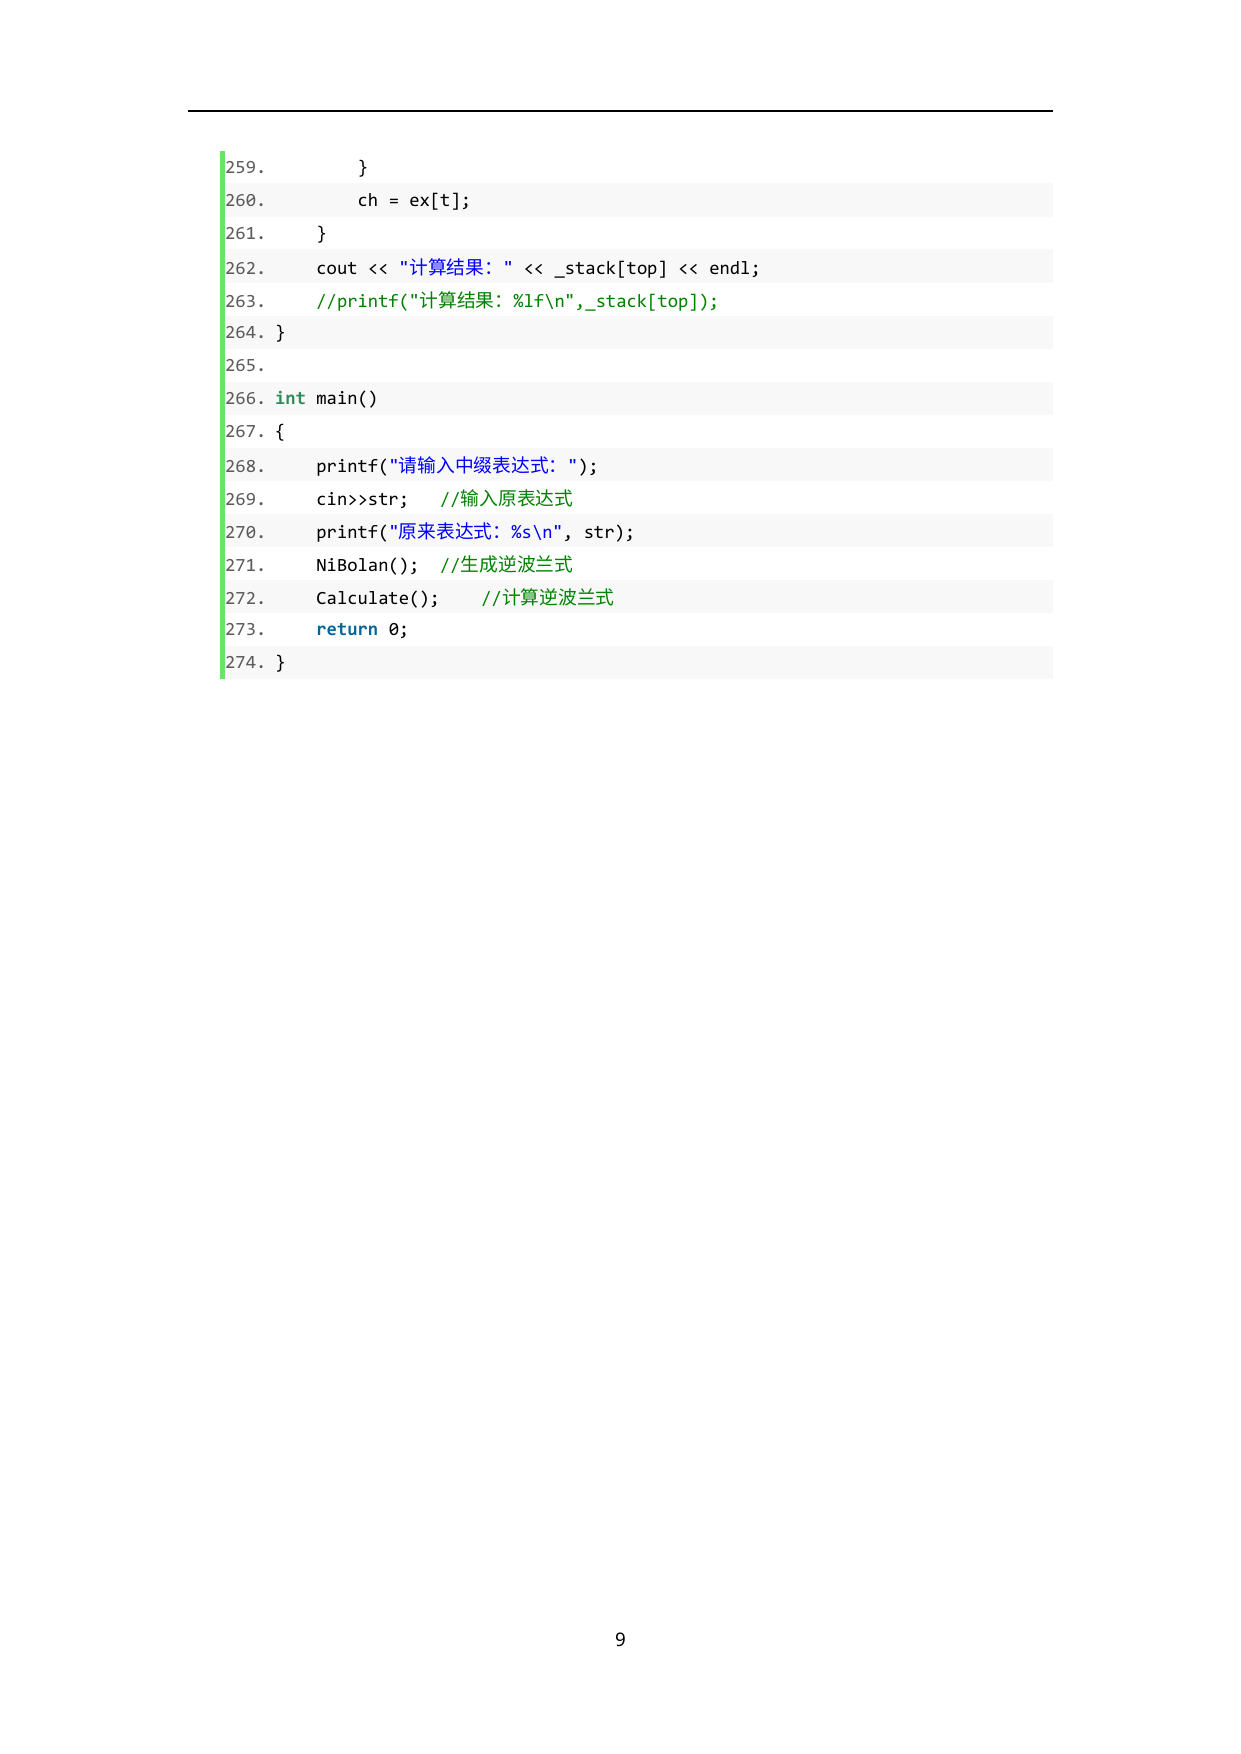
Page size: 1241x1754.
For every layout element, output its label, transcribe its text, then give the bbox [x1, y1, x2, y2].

list return 0; [225, 613, 1053, 646]
list ch = ex[t]; [225, 183, 1053, 217]
list } [225, 151, 1053, 183]
list } [225, 316, 1053, 349]
list int main() [225, 382, 1053, 415]
list cin>>str; //输入原表达式 [225, 481, 1053, 514]
list printf("原来表达式：%s\n", str); [225, 514, 1053, 547]
list cout << "计算结果：" << _stack[top] << endl; [225, 249, 1053, 283]
list //printf("计算结果：%lf\n",_stack[top]); [225, 283, 1053, 316]
list printf("请输入中缀表达式："); [225, 448, 1053, 481]
list } [225, 217, 1053, 249]
list } [225, 646, 1053, 679]
list { [225, 415, 1053, 448]
list NiBolan(); //生成逆波兰式 [225, 547, 1053, 580]
list Calculate(); //计算逆波兰式 [225, 580, 1053, 613]
